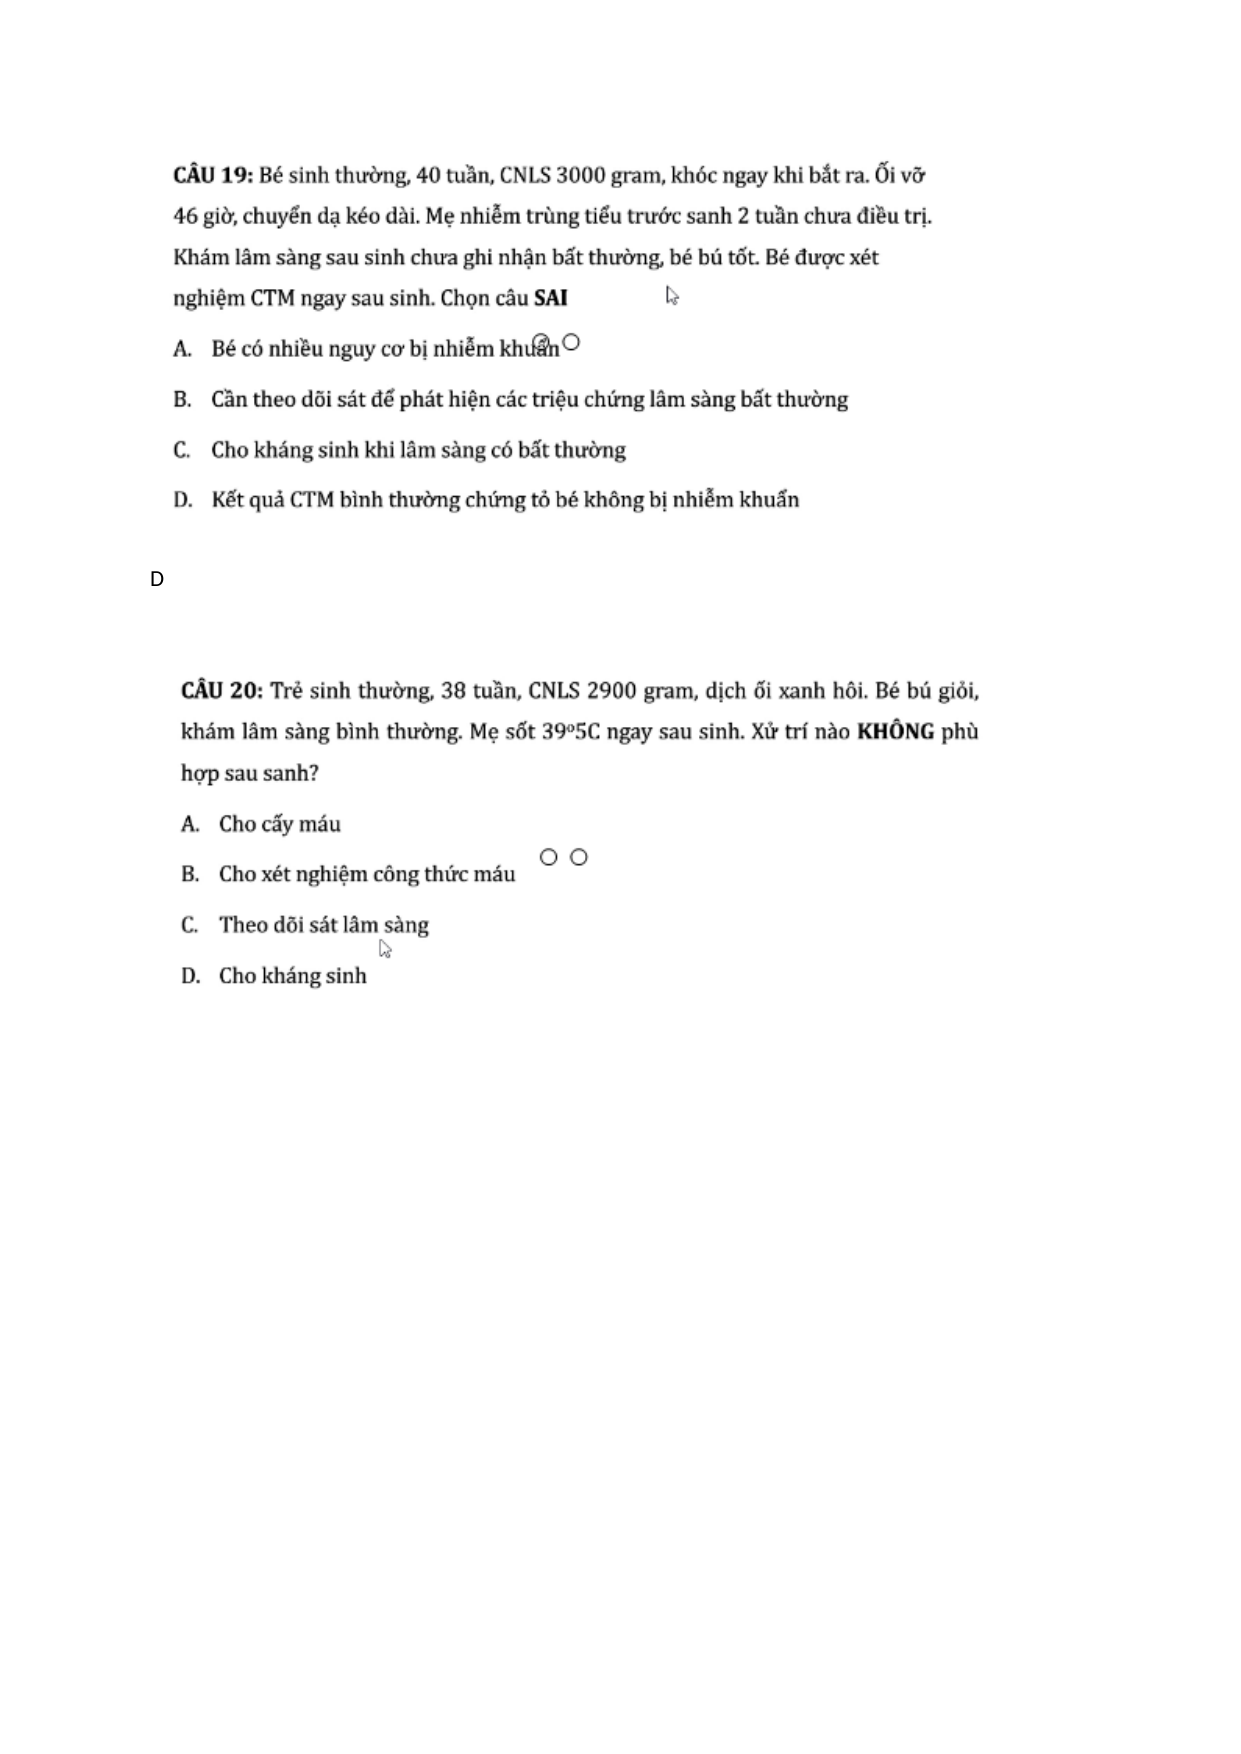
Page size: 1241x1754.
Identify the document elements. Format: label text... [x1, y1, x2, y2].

picture [150, 150, 989, 546]
picture [150, 657, 1004, 996]
text D [150, 564, 1090, 592]
